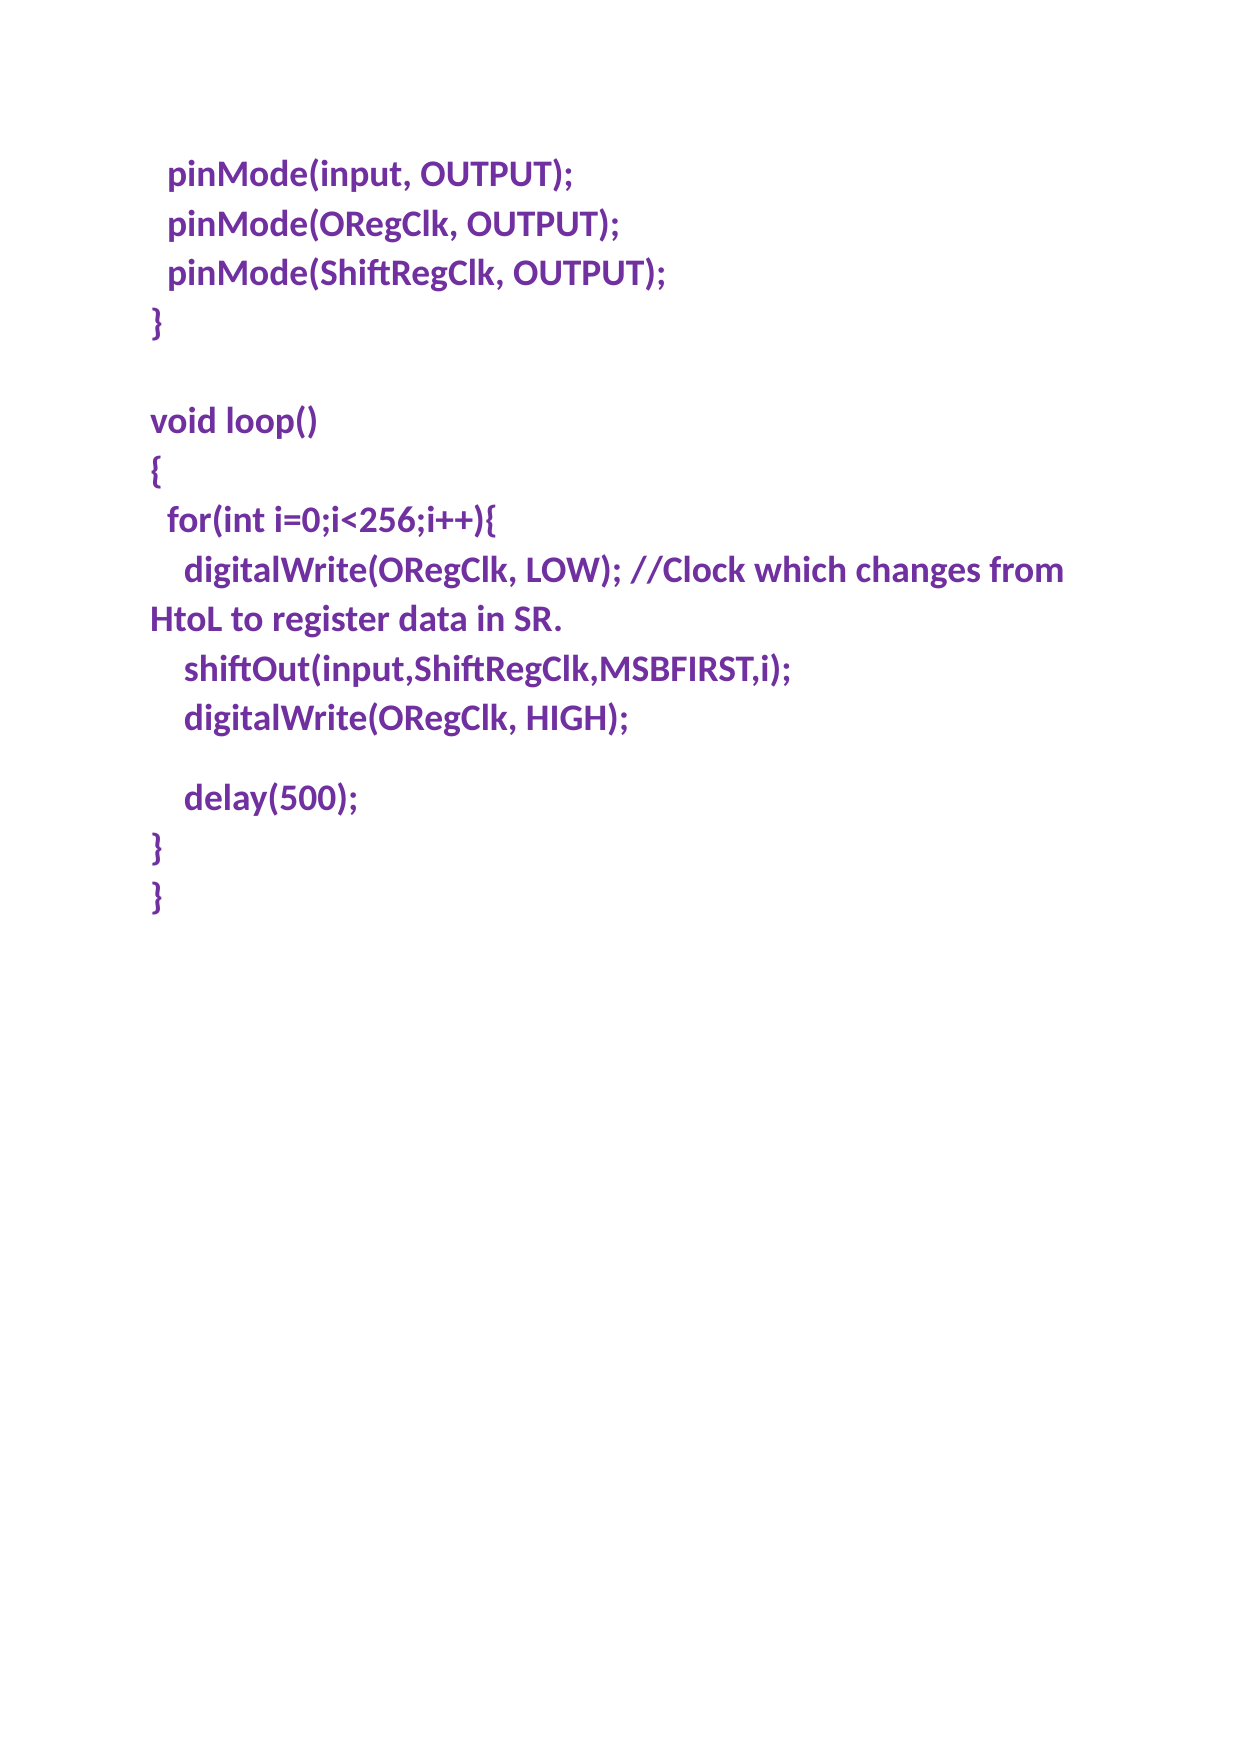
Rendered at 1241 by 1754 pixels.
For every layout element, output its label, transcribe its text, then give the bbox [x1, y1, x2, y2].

text shiftOut(input,ShiftRegClk,MSBFIRST,i); [150, 645, 1090, 691]
text digitalWrite(ORegClk, HIGH); [150, 694, 1090, 740]
text { [150, 447, 1090, 493]
text } [150, 298, 1090, 344]
text void loop() [150, 397, 1090, 443]
text } [150, 873, 1090, 919]
text pinMode(ShiftRegClk, OUTPUT); [150, 249, 1090, 295]
text digitalWrite(ORegClk, LOW); //Clock which changes from HtoL to register data in SR. [150, 546, 1090, 641]
text delay(500); [150, 774, 1090, 820]
text for(int i=0;i<256;i++){ [150, 496, 1090, 542]
text } [150, 823, 1090, 869]
text pinMode(ORegClk, OUTPUT); [150, 199, 1090, 245]
text pinMode(input, OUTPUT); [150, 150, 1090, 196]
